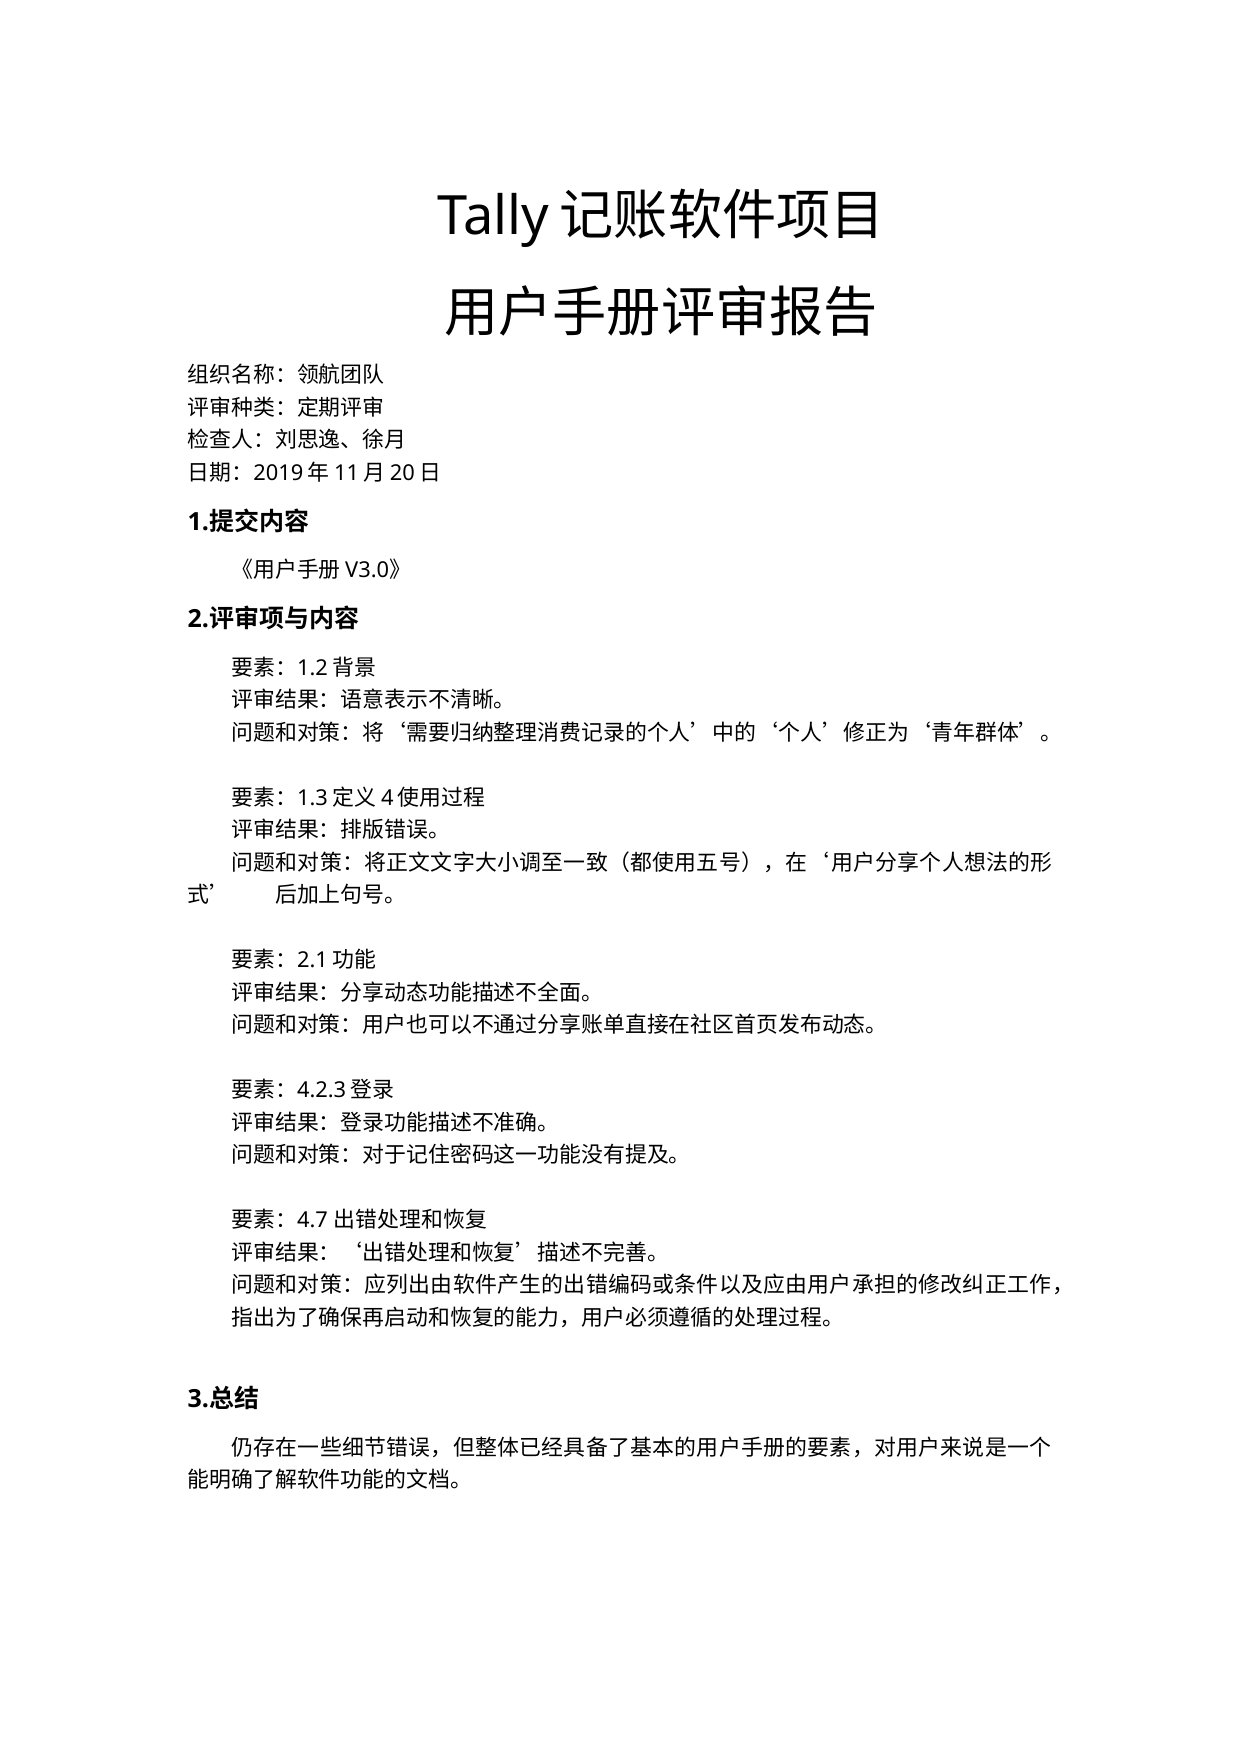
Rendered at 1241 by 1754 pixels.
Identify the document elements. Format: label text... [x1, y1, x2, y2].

text 组织名称：领航团队 [187, 357, 1053, 389]
list 评审结果：排版错误。 [187, 812, 1053, 844]
list 问题和对策：对于记住密码这一功能没有提及。 [187, 1137, 1053, 1169]
list 要素：2.1功能 [187, 942, 1053, 974]
list 评审结果：‘出错处理和恢复’描述不完善。 [187, 1234, 1053, 1267]
list 要素：4.2.3登录 [187, 1072, 1053, 1104]
list 要素：1.3定义 4使用过程 [187, 779, 1053, 812]
text 检查人：刘思逸、徐月 [187, 422, 1053, 454]
text 用户手册评审报告 [187, 259, 1053, 357]
text 日期：2019年11月20日 [187, 454, 1053, 487]
list 1.提交内容 [187, 487, 1053, 552]
list 要素：1.2背景 [187, 649, 1053, 682]
text Tally记账软件项目 [187, 162, 1053, 259]
list 仍存在一些细节错误，但整体已经具备了基本的用户手册的要素，对用户来说是一个能明确了解软件功能的文档。 [187, 1429, 1053, 1494]
text 评审种类：定期评审 [187, 389, 1053, 422]
list 2.评审项与内容 [187, 584, 1053, 649]
list 《用户手册V3.0》 [187, 552, 1053, 584]
list 要素：4.7 出错处理和恢复 [187, 1202, 1053, 1234]
list 问题和对策：将正文文字大小调至一致（都使用五号），在‘用户分享个人想法的形式’ 后加上句号。 [187, 844, 1053, 909]
list 评审结果：语意表示不清晰。 [187, 682, 1053, 714]
list 问题和对策：将‘需要归纳整理消费记录的个人’中的‘个人’修正为‘青年群体’。 [187, 714, 1053, 747]
list 评审结果：登录功能描述不准确。 [187, 1104, 1053, 1137]
list 评审结果：分享动态功能描述不全面。 [187, 974, 1053, 1007]
list 问题和对策：应列出由软件产生的出错编码或条件以及应由用户承担的修改纠正工作， 指出为了确保再启动和恢复的能力，用户必须遵循的处理过程。 [187, 1267, 1053, 1332]
list 问题和对策：用户也可以不通过分享账单直接在社区首页发布动态。 [187, 1007, 1053, 1039]
list 3.总结 [187, 1364, 1053, 1429]
